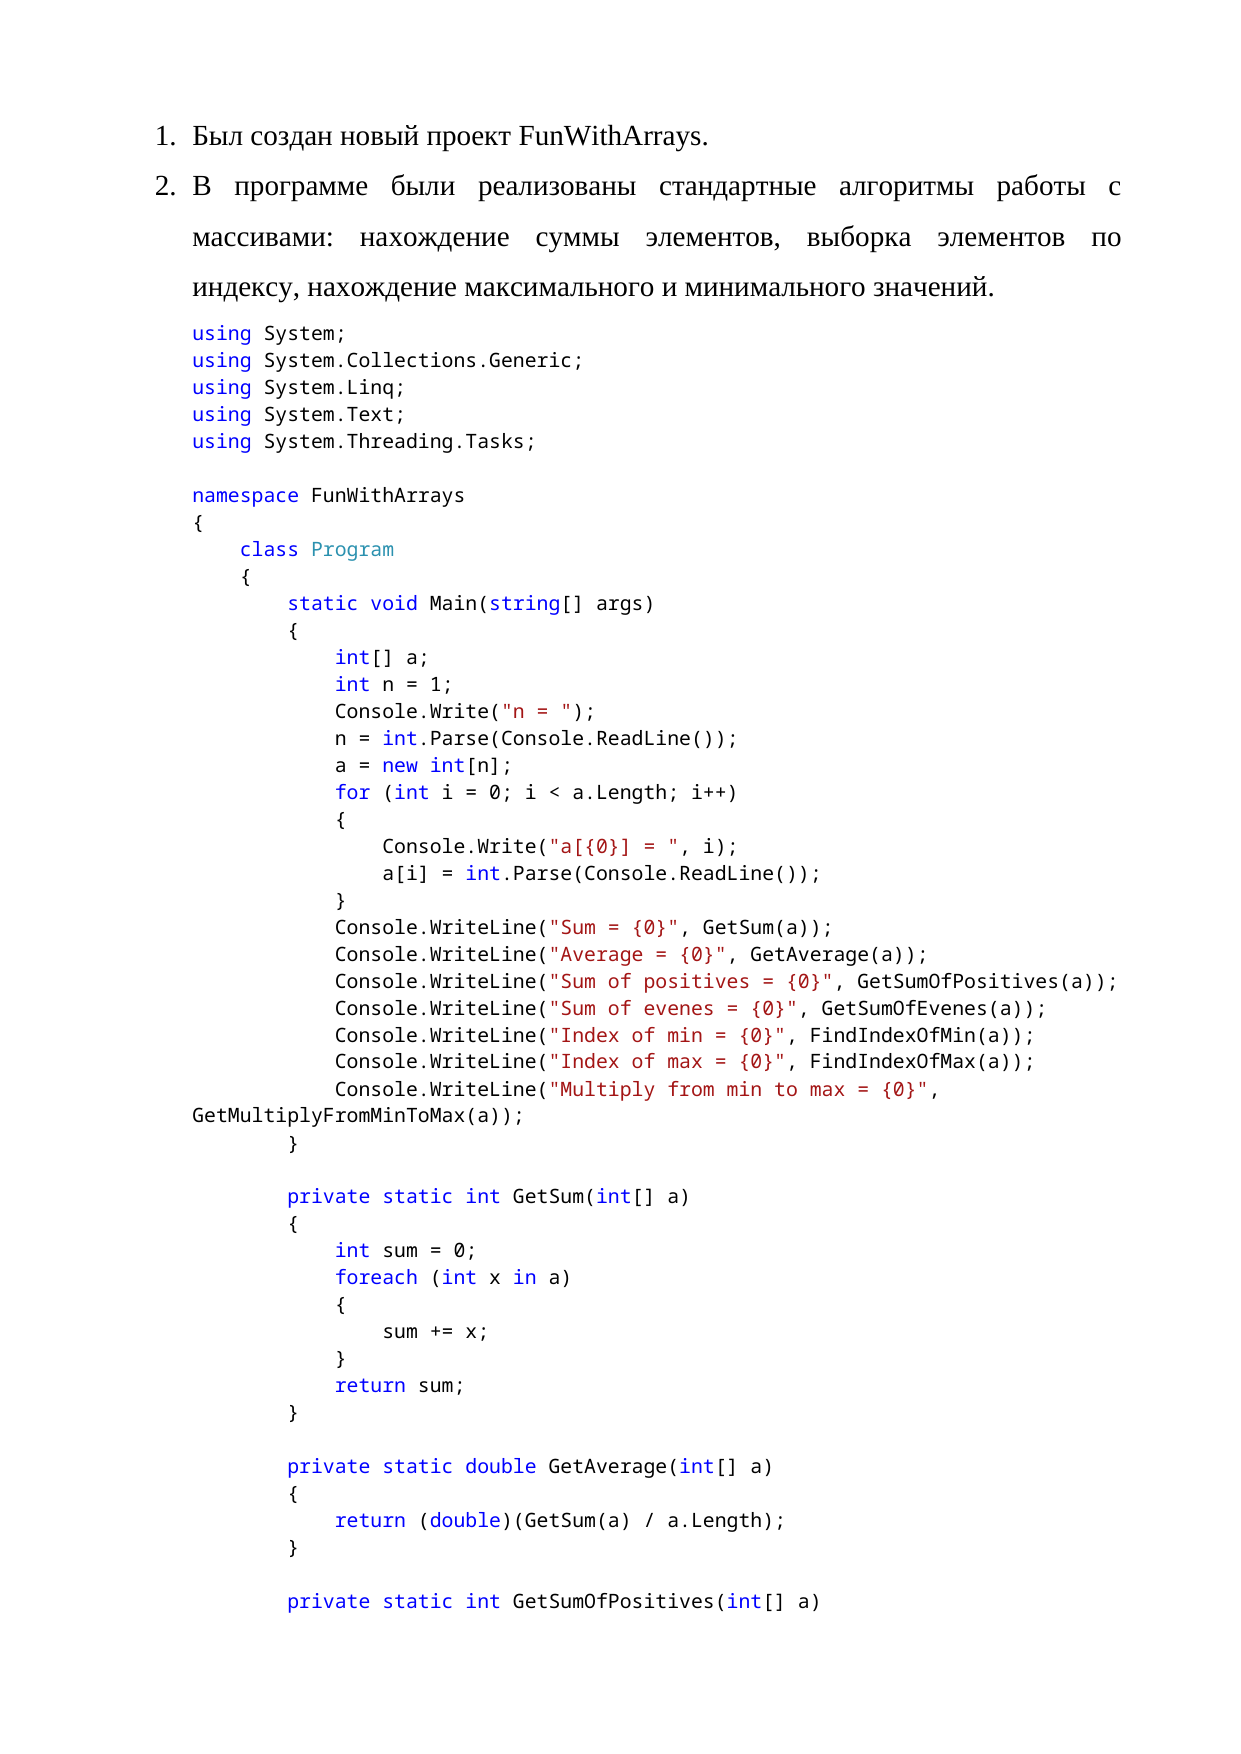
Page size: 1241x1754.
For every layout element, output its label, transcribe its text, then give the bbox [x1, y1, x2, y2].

text for (int i = 0; i < a.Length; i++) [192, 778, 1122, 805]
text using System.Linq; [192, 373, 1122, 400]
text { [192, 616, 1122, 643]
text Console.WriteLine("Sum of positives = {0}", GetSumOfPositives(a)); [192, 967, 1122, 994]
text a[i] = int.Parse(Console.ReadLine()); [192, 859, 1122, 886]
text using System.Threading.Tasks; [192, 427, 1122, 454]
text Console.Write("n = "); [192, 697, 1122, 724]
text } [192, 1533, 1122, 1560]
text sum += x; [192, 1318, 1122, 1344]
text } [192, 886, 1122, 913]
text private static int GetSumOfPositives(int[] a) [192, 1587, 1122, 1614]
text { [192, 562, 1122, 589]
list В программе были реализованы стандартные алгоритмы работы с массивами: нахождение суммы элементов, выборка элементов по индексу, нахождение максимального и минимального значений. [154, 168, 1122, 303]
text namespace FunWithArrays [192, 481, 1122, 508]
text int n = 1; [192, 670, 1122, 697]
text } [192, 1129, 1122, 1156]
text Console.WriteLine("Index of max = {0}", FindIndexOfMax(a)); [192, 1048, 1122, 1075]
text return (double)(GetSum(a) / a.Length); [192, 1506, 1122, 1533]
text Console.WriteLine("Sum of evenes = {0}", GetSumOfEvenes(a)); [192, 994, 1122, 1021]
text a = new int[n]; [192, 751, 1122, 778]
text static void Main(string[] args) [192, 589, 1122, 616]
text } [192, 1398, 1122, 1426]
text return sum; [192, 1372, 1122, 1398]
text private static double GetAverage(int[] a) [192, 1452, 1122, 1479]
text Console.WriteLine("Multiply from min to max = {0}", GetMultiplyFromMinToMax(a)); [192, 1075, 1122, 1129]
text int[] a; [192, 643, 1122, 670]
text int sum = 0; [192, 1237, 1122, 1264]
text using System.Text; [192, 400, 1122, 427]
text foreach (int x in a) [192, 1264, 1122, 1291]
text Console.WriteLine("Average = {0}", GetAverage(a)); [192, 940, 1122, 967]
text using System; [192, 319, 1122, 346]
text { [192, 1210, 1122, 1237]
text class Program [192, 535, 1122, 562]
text n = int.Parse(Console.ReadLine()); [192, 724, 1122, 751]
text Console.Write("a[{0}] = ", i); [192, 832, 1122, 859]
text { [192, 805, 1122, 832]
list Был создан новый проект FunWithArrays. [154, 118, 1122, 152]
text { [192, 508, 1122, 535]
text { [192, 1479, 1122, 1506]
text private static int GetSum(int[] a) [192, 1183, 1122, 1210]
text } [192, 1344, 1122, 1372]
text Console.WriteLine("Index of min = {0}", FindIndexOfMin(a)); [192, 1021, 1122, 1048]
text using System.Collections.Generic; [192, 346, 1122, 373]
text Console.WriteLine("Sum = {0}", GetSum(a)); [192, 913, 1122, 940]
text { [192, 1291, 1122, 1318]
